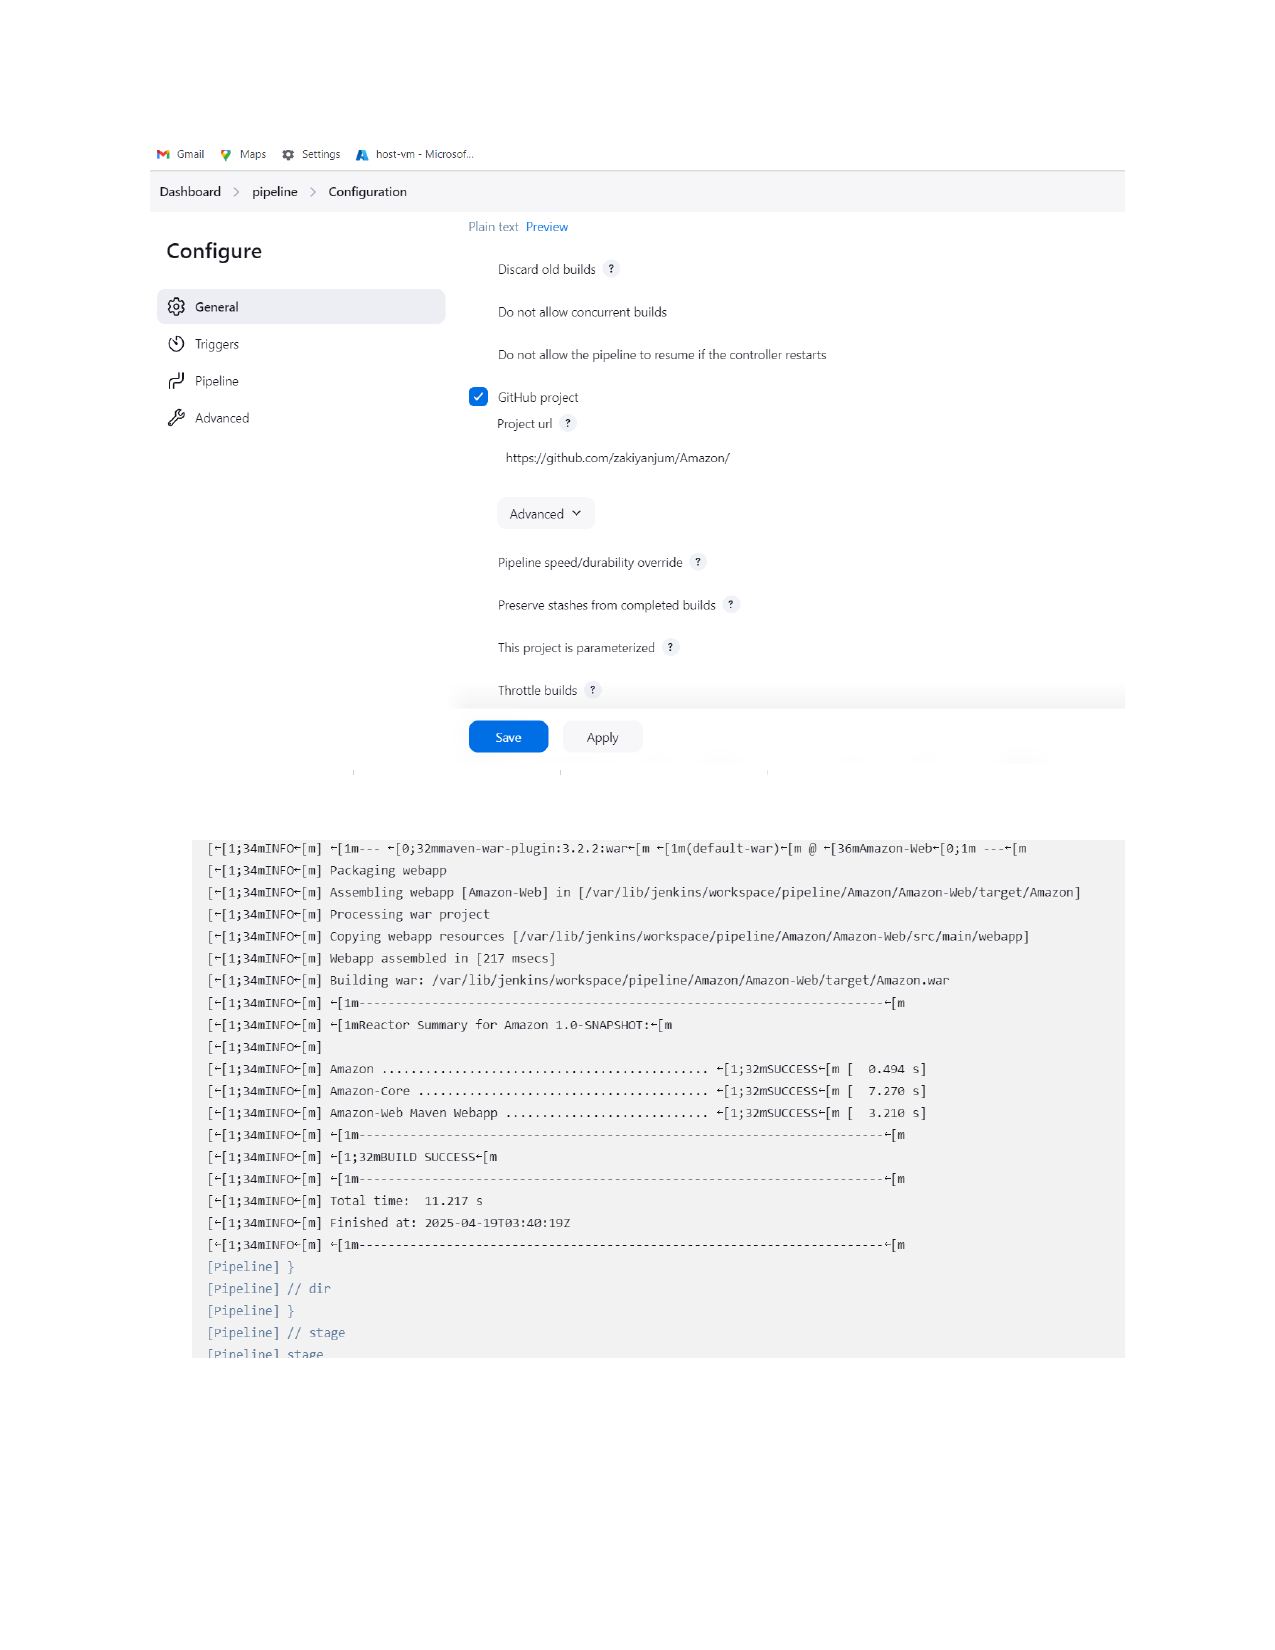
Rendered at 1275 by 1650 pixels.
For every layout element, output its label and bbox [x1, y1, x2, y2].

picture [150, 840, 1125, 1358]
picture [150, 150, 1125, 775]
